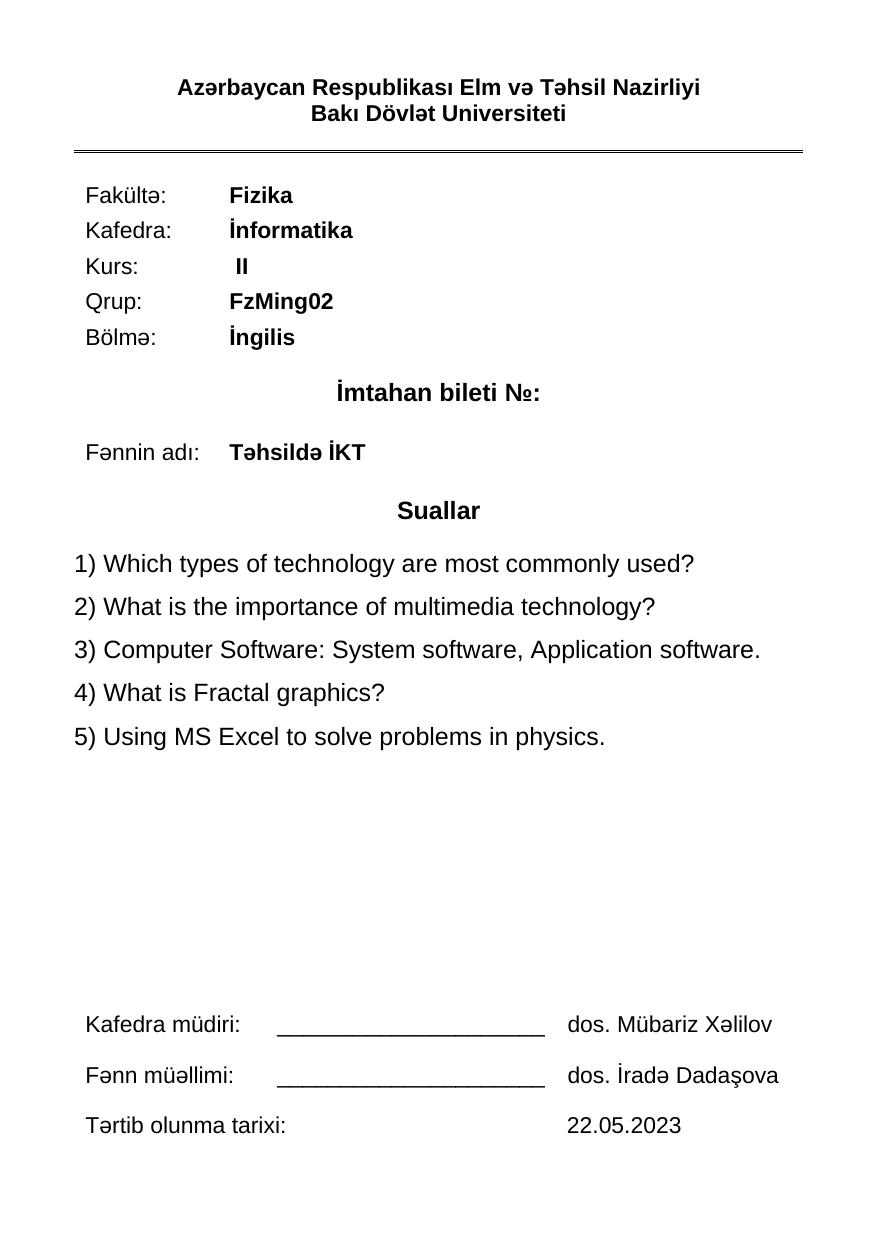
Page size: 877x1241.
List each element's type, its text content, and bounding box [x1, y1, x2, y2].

text 1) Which types of technology are most commonly used? [74, 549, 803, 578]
text 2) What is the importance of multimedia technology? [74, 592, 803, 621]
text 5) Using MS Excel to solve problems in physics. [74, 722, 803, 750]
text 4) What is Fractal graphics? [74, 678, 803, 707]
text 3) Computer Software: System software, Application software. [74, 635, 803, 664]
